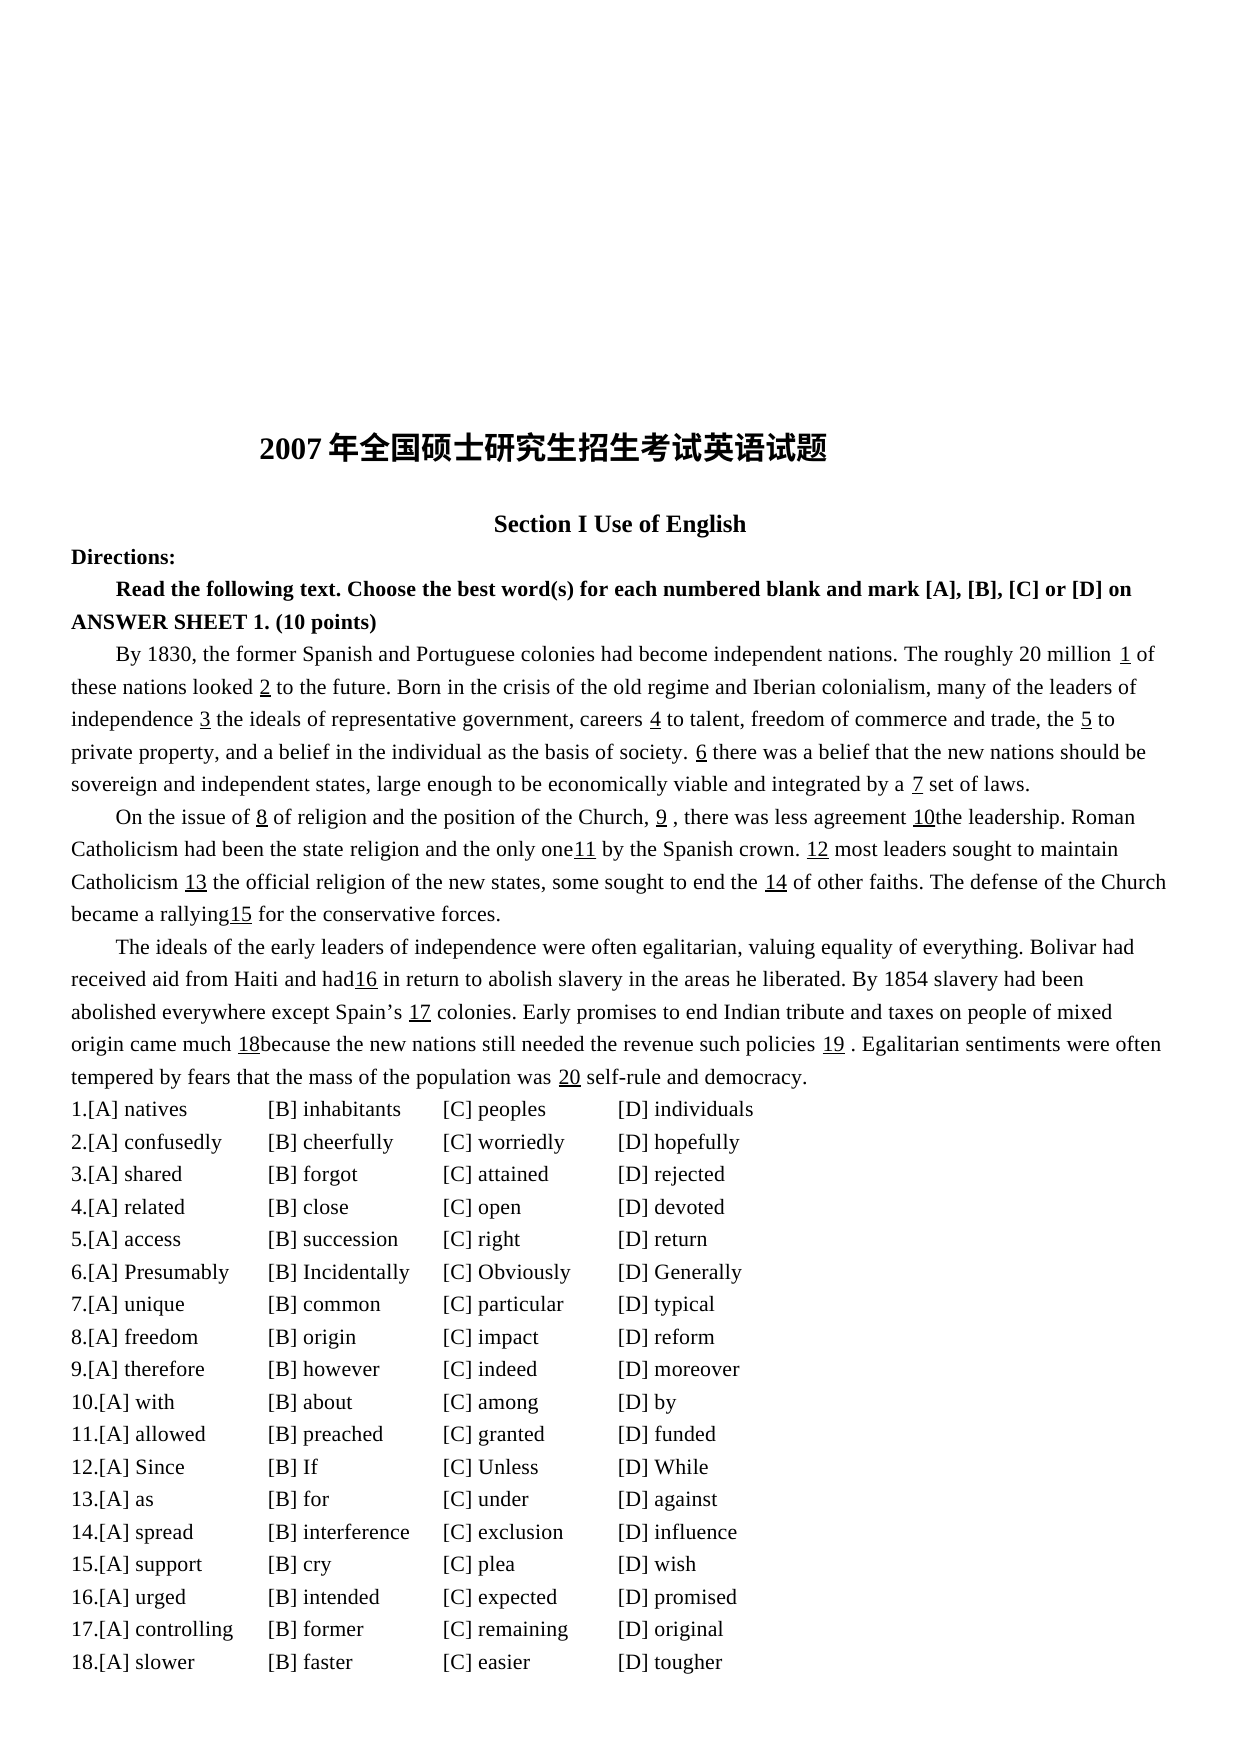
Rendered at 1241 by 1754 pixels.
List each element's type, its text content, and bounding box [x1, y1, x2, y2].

text 3.[A] shared [B] forgot [C] attained [D] rejected [71, 1157, 1169, 1190]
subtitle Section I Use of English [71, 507, 1169, 540]
text 6.[A] Presumably [B] Incidentally [C] Obviously [D] Generally [71, 1255, 1169, 1287]
text 13.[A] as [B] for [C] under [D] against [71, 1482, 1169, 1515]
text 8.[A] freedom [B] origin [C] impact [D] reform [71, 1320, 1169, 1352]
text 18.[A] slower [B] faster [C] easier [D] tougher [71, 1645, 1169, 1677]
text 14.[A] spread [B] interference [C] exclusion [D] influence [71, 1515, 1169, 1547]
text 12.[A] Since [B] If [C] Unless [D] While [71, 1450, 1169, 1482]
text 5.[A] access [B] succession [C] right [D] return [71, 1222, 1169, 1255]
text 17.[A] controlling [B] former [C] remaining [D] original [71, 1612, 1169, 1645]
text The ideals of the early leaders of independence were often egalitarian, valuing equality of everything. Bolivar had received aid from Haiti and had16 in return to abolish slavery in the areas he liberated. By 1854 slavery had been abolished everywhere except Spain’s 17 colonies. Early promises to end Indian tribute and taxes on people of mixed origin came much 18because the new nations still needed the revenue such policies 19 . Egalitarian sentiments were often tempered by fears that the mass of the population was 20 self-rule and democracy. [71, 930, 1169, 1092]
subtitle 2007年全国硕士研究生招生考试英语试题 [71, 413, 1169, 478]
text 7.[A] unique [B] common [C] particular [D] typical [71, 1287, 1169, 1320]
text 15.[A] support [B] cry [C] plea [D] wish [71, 1547, 1169, 1580]
text 1.[A] natives [B] inhabitants [C] peoples [D] individuals [71, 1092, 1169, 1125]
text 11.[A] allowed [B] preached [C] granted [D] funded [71, 1417, 1169, 1450]
text Directions: [71, 540, 1169, 572]
text Read the following text. Choose the best word(s) for each numbered blank and mark [A], [B], [C] or [D] on ANSWER SHEET 1. (10 points) [71, 572, 1169, 637]
text 16.[A] urged [B] intended [C] expected [D] promised [71, 1580, 1169, 1612]
text 2.[A] confusedly [B] cheerfully [C] worriedly [D] hopefully [71, 1125, 1169, 1157]
text 4.[A] related [B] close [C] open [D] devoted [71, 1190, 1169, 1222]
text 10.[A] with [B] about [C] among [D] by [71, 1385, 1169, 1417]
text On the issue of 8 of religion and the position of the Church, 9 , there was less agreement 10the leadership. Roman Catholicism had been the state religion and the only one11 by the Spanish crown. 12 most leaders sought to maintain Catholicism 13 the official religion of the new states, some sought to end the 14 of other faiths. The defense of the Church became a rallying15 for the conservative forces. [71, 800, 1169, 930]
text 9.[A] therefore [B] however [C] indeed [D] moreover [71, 1352, 1169, 1385]
text By 1830, the former Spanish and Portuguese colonies had become independent nations. The roughly 20 million 1 of these nations looked 2 to the future. Born in the crisis of the old regime and Iberian colonialism, many of the leaders of independence 3 the ideals of representative government, careers 4 to talent, freedom of commerce and trade, the 5 to private property, and a belief in the individual as the basis of society. 6 there was a belief that the new nations should be sovereign and independent states, large enough to be economically viable and integrated by a 7 set of laws. [71, 637, 1169, 800]
